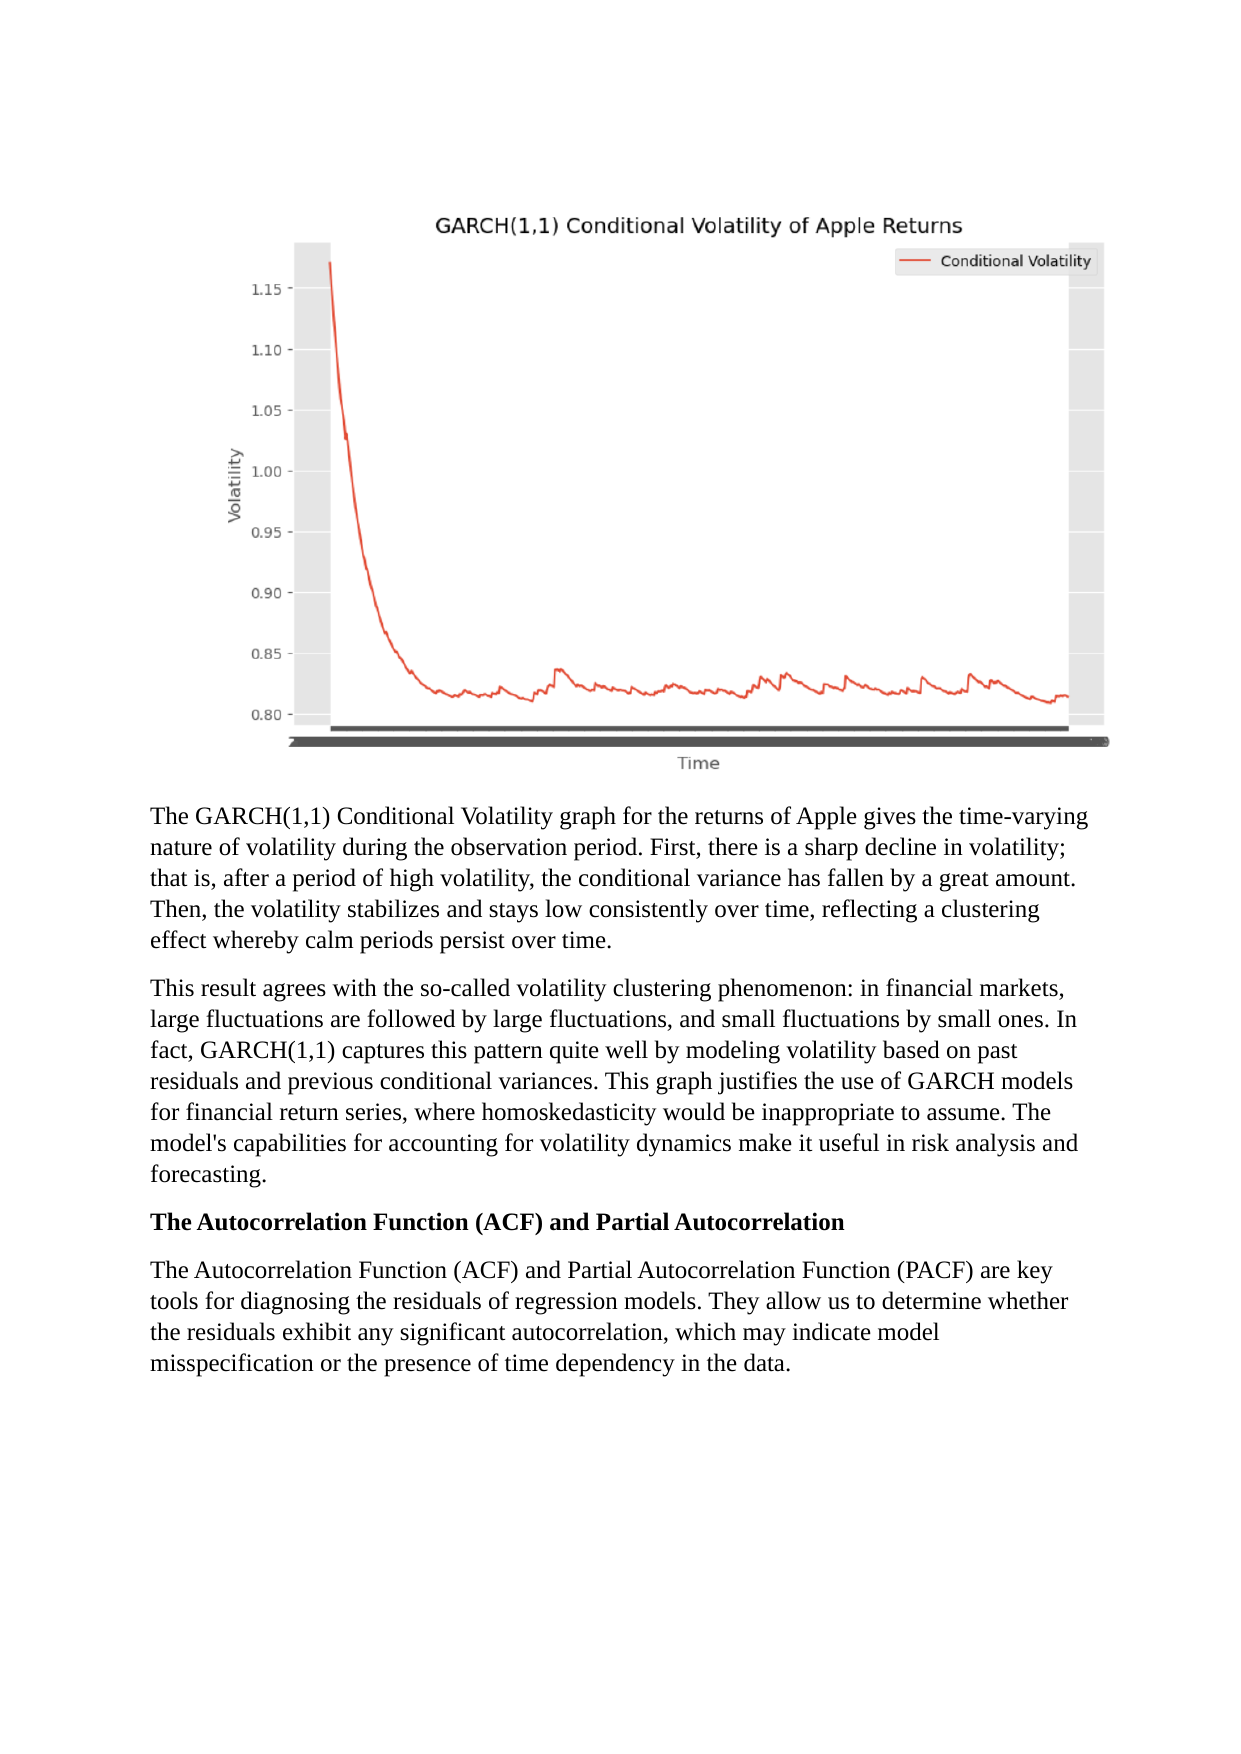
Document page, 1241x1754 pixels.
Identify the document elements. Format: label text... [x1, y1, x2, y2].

text The GARCH(1,1) Conditional Volatility graph for the returns of Apple gives the time-varying nature of volatility during the observation period. First, there is a sharp decline in volatility; that is, after a period of high volatility, the conditional variance has fallen by a great amount. Then, the volatility stabilizes and stays low consistently over time, reflecting a clustering effect whereby calm periods persist over time. [150, 801, 1090, 954]
picture [187, 202, 1128, 783]
text This result agrees with the so-called volatility clustering phenomenon: in financial markets, large fluctuations are followed by large fluctuations, and small fluctuations by small ones. In fact, GARCH(1,1) captures this pattern quite well by modeling volatility based on past residuals and previous conditional variances. This graph justifies the use of GARCH models for financial return series, where homoskedasticity would be inappropriate to assume. The model's capabilities for accounting for volatility dynamics make it useful in risk analysis and forecasting. [150, 973, 1090, 1188]
text The Autocorrelation Function (ACF) and Partial Autocorrelation [150, 1207, 1090, 1236]
text The Autocorrelation Function (ACF) and Partial Autocorrelation Function (PACF) are key tools for diagnosing the residuals of regression models. They allow us to determine whether the residuals exhibit any significant autocorrelation, which may indicate model misspecification or the presence of time dependency in the data. [150, 1255, 1090, 1377]
